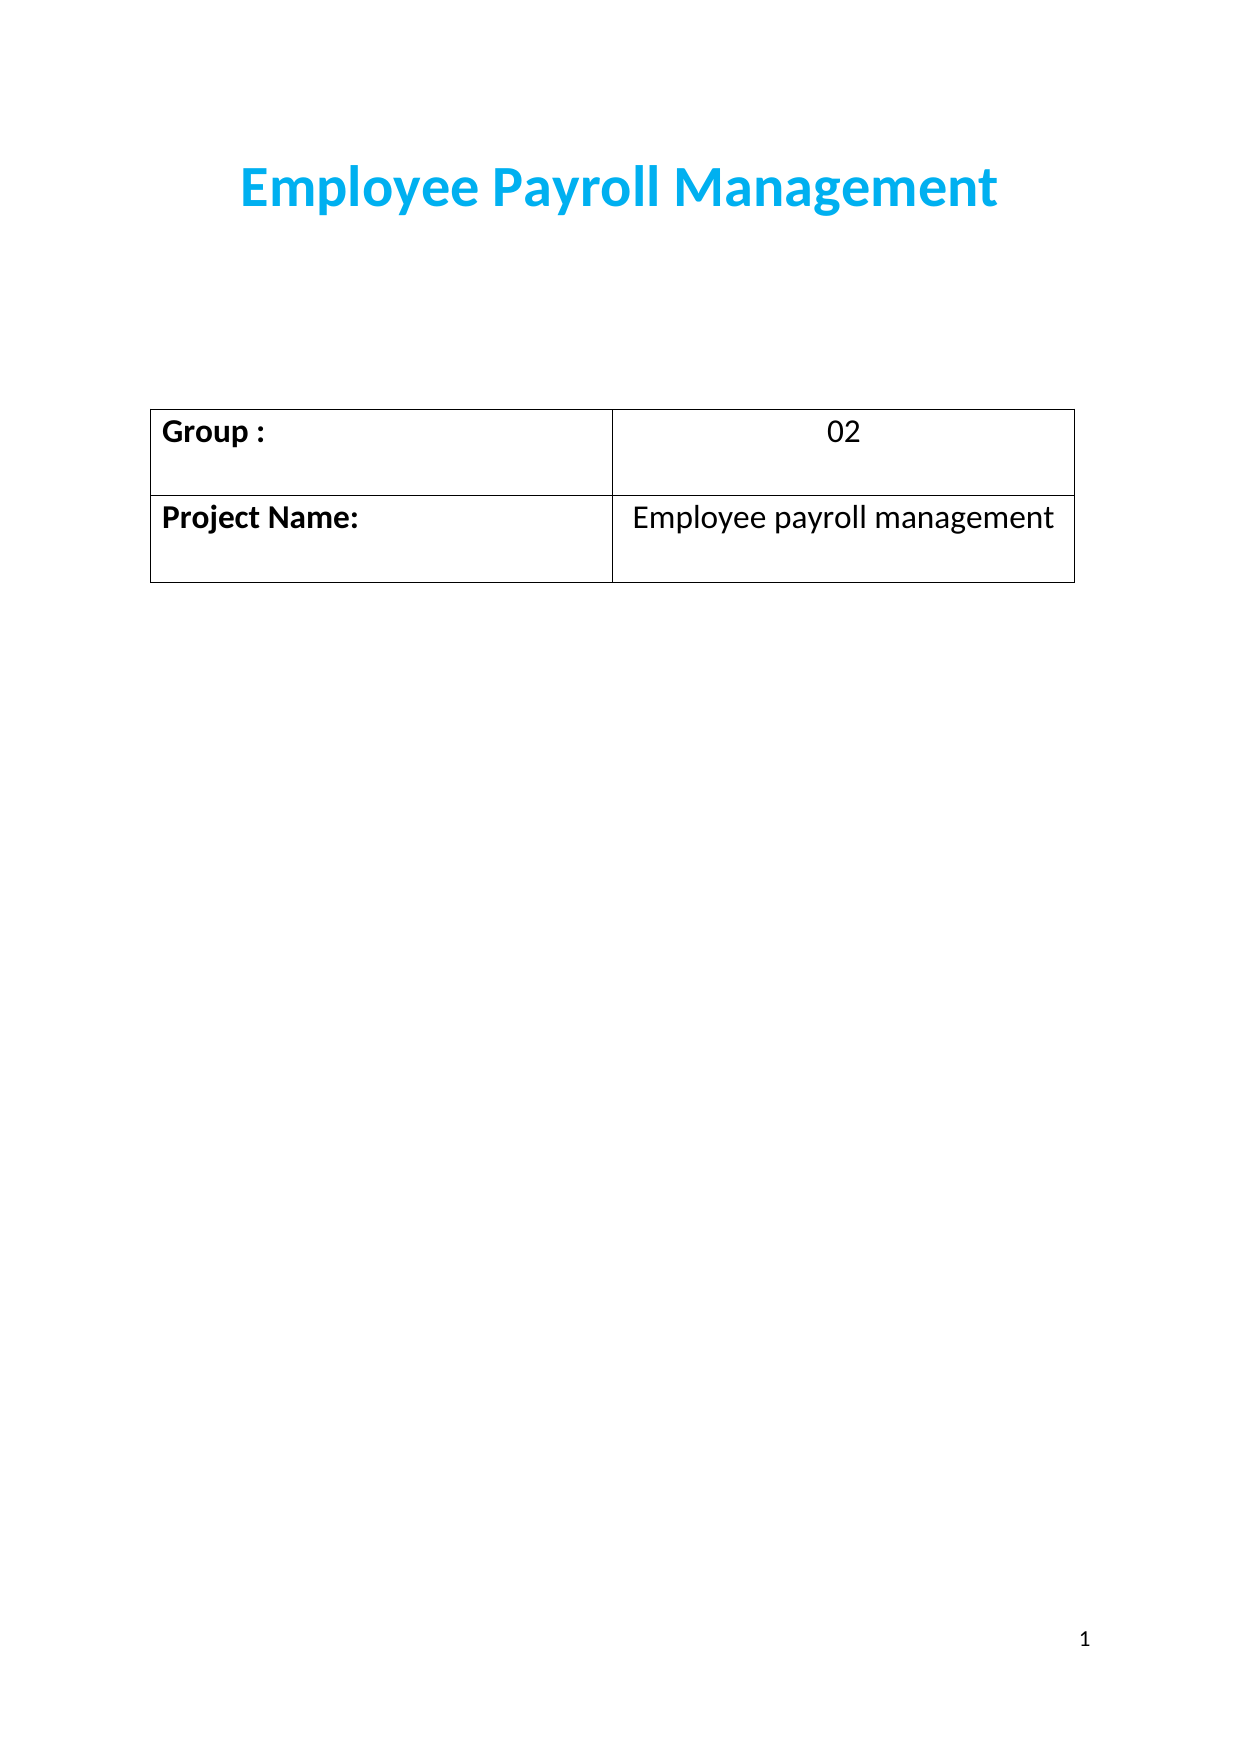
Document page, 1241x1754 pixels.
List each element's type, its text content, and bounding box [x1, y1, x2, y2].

table_header 02 [613, 410, 1074, 495]
text Employee Payroll Management [150, 150, 1090, 221]
table_cell Employee payroll management [613, 496, 1074, 582]
table_header Group : [151, 410, 612, 495]
table_cell Project Name: [151, 496, 612, 582]
